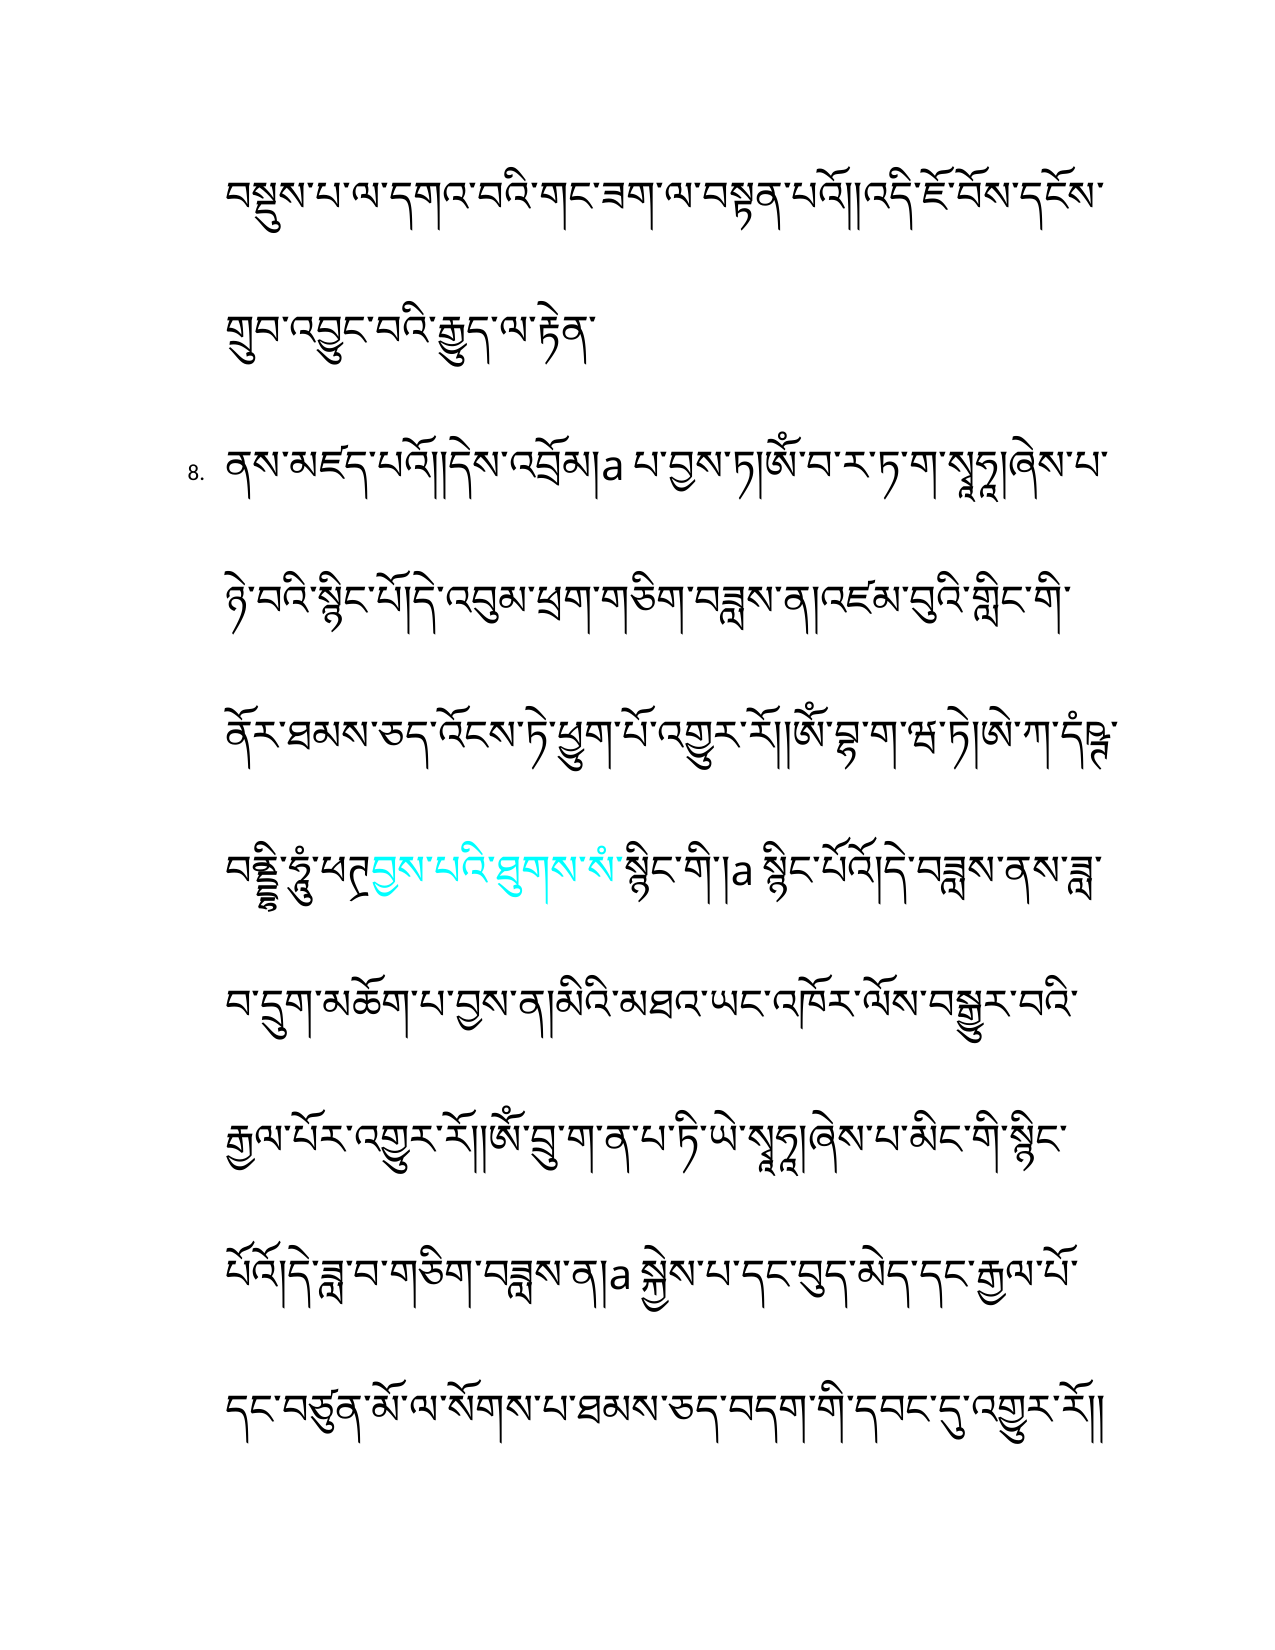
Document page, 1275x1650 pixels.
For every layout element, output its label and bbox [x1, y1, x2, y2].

list [187, 419, 1125, 1480]
list [187, 150, 1125, 402]
